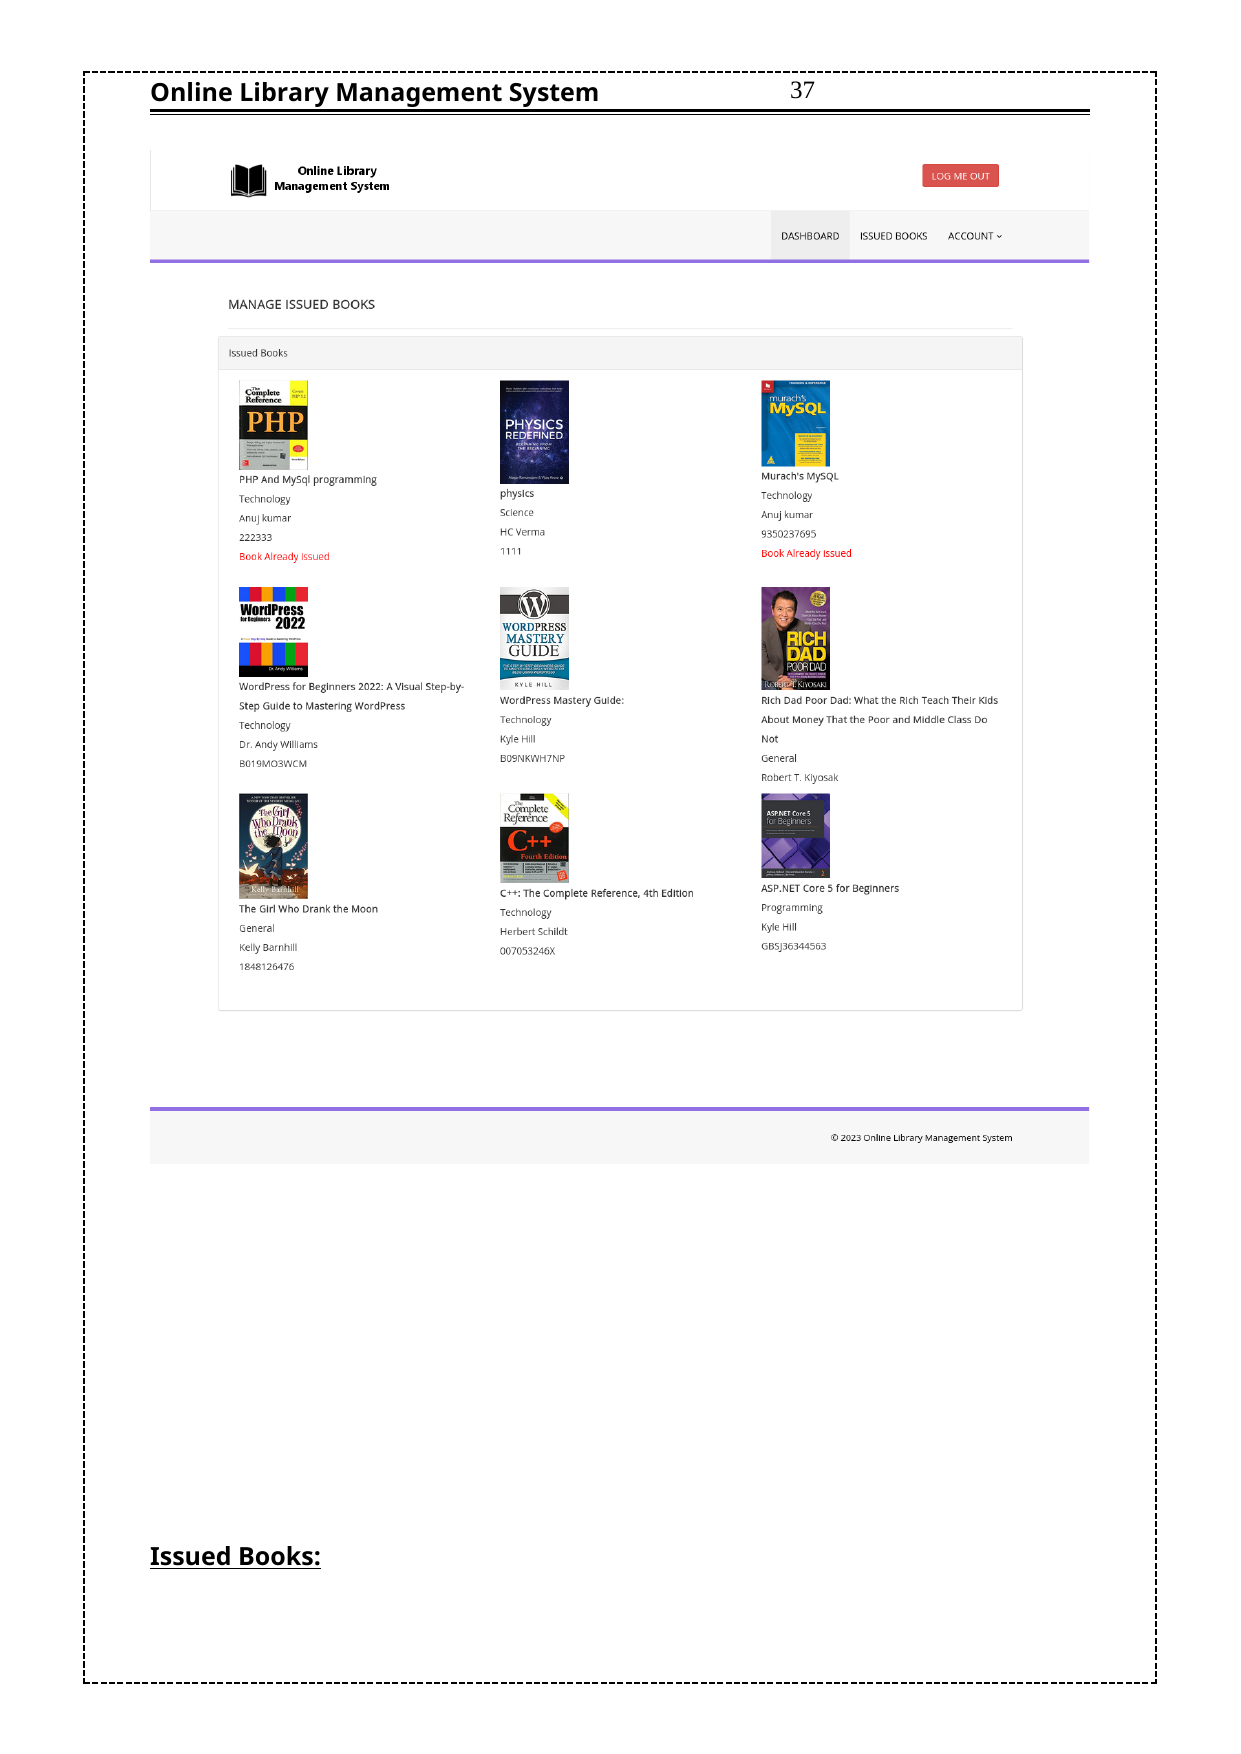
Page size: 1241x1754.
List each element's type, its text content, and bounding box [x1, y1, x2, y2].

text Issued Books: [150, 1539, 1090, 1573]
picture [150, 150, 1090, 1164]
